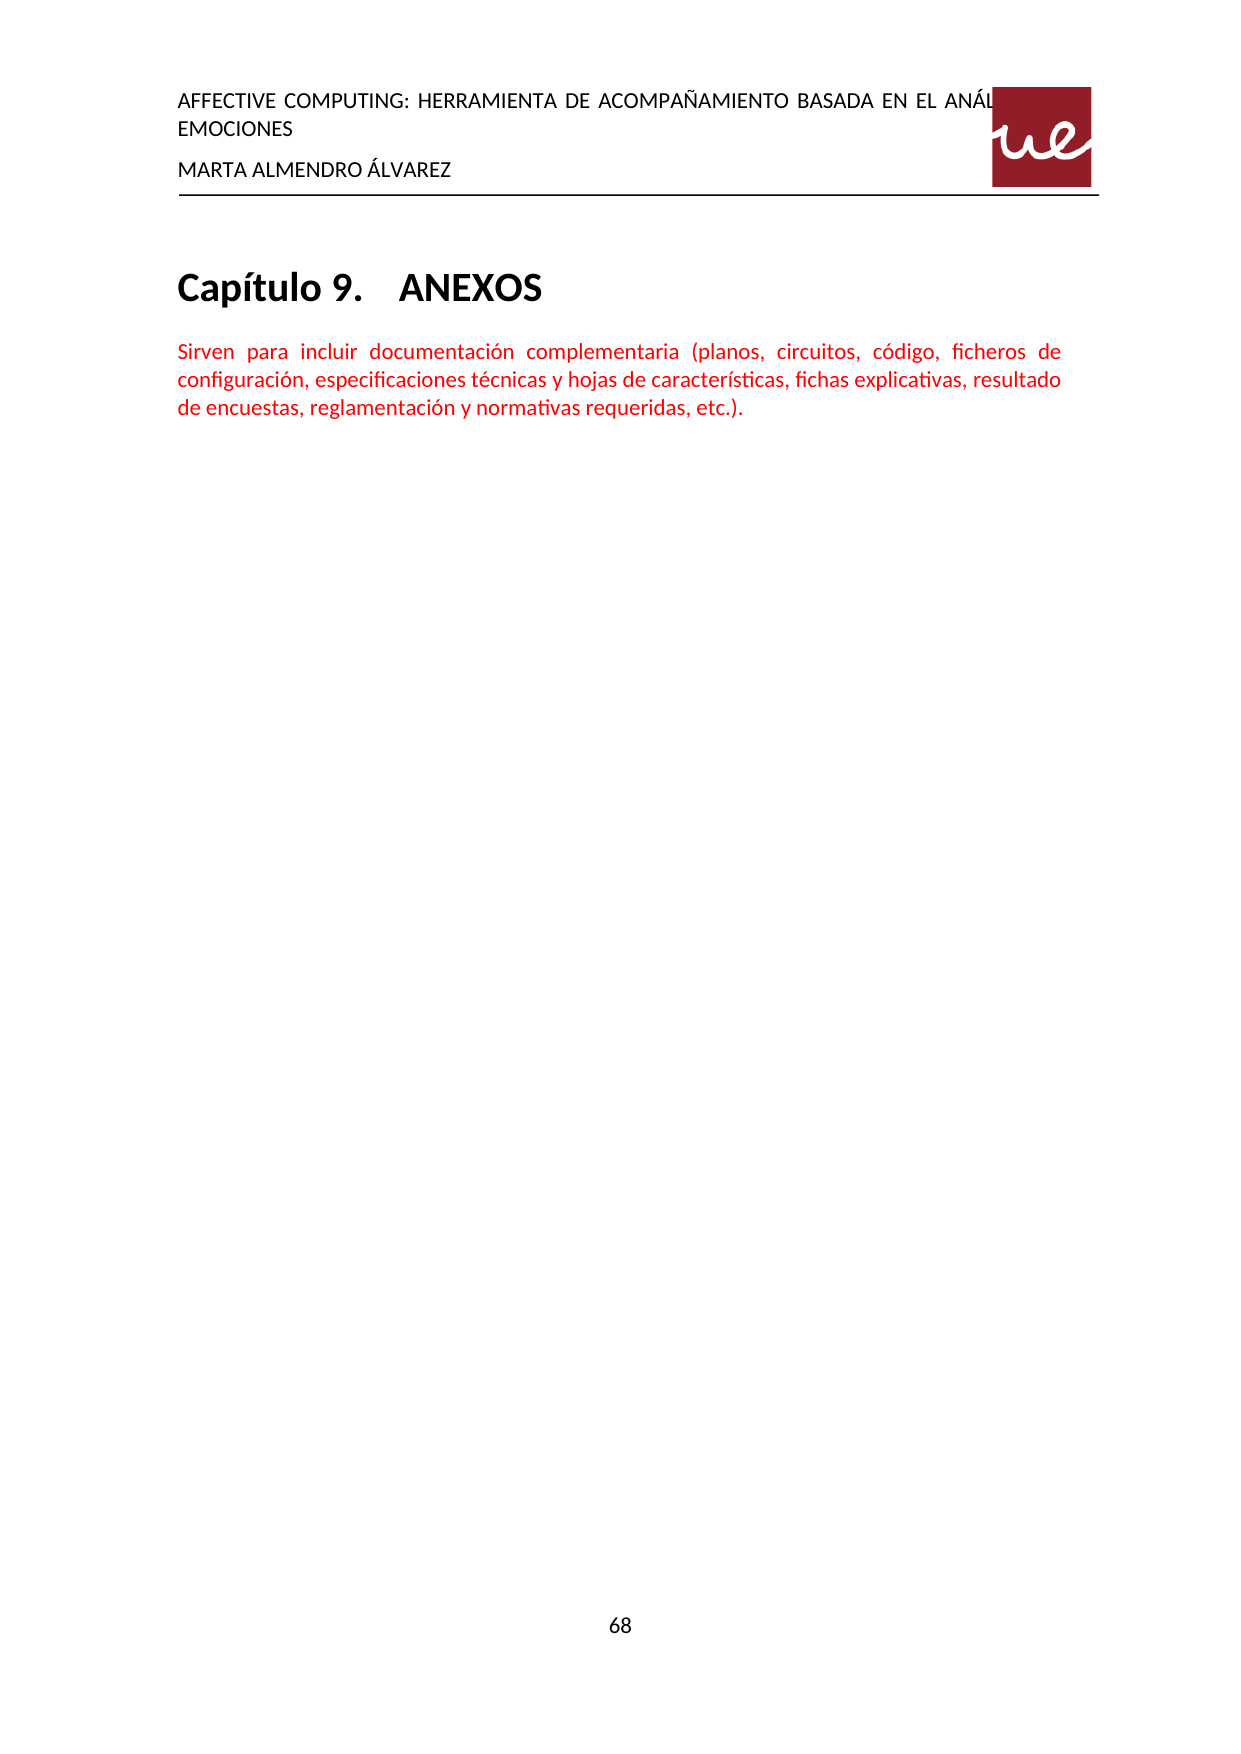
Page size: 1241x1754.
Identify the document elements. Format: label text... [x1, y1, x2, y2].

subtitle ANEXOS [177, 261, 1063, 312]
picture [992, 87, 1092, 187]
text Sirven para incluir documentación complementaria (planos, circuitos, código, ficheros de configuración, especificaciones técnicas y hojas de características, fichas explicativas, resultado de encuestas, reglamentación y normativas requeridas, etc.). [177, 337, 1063, 421]
